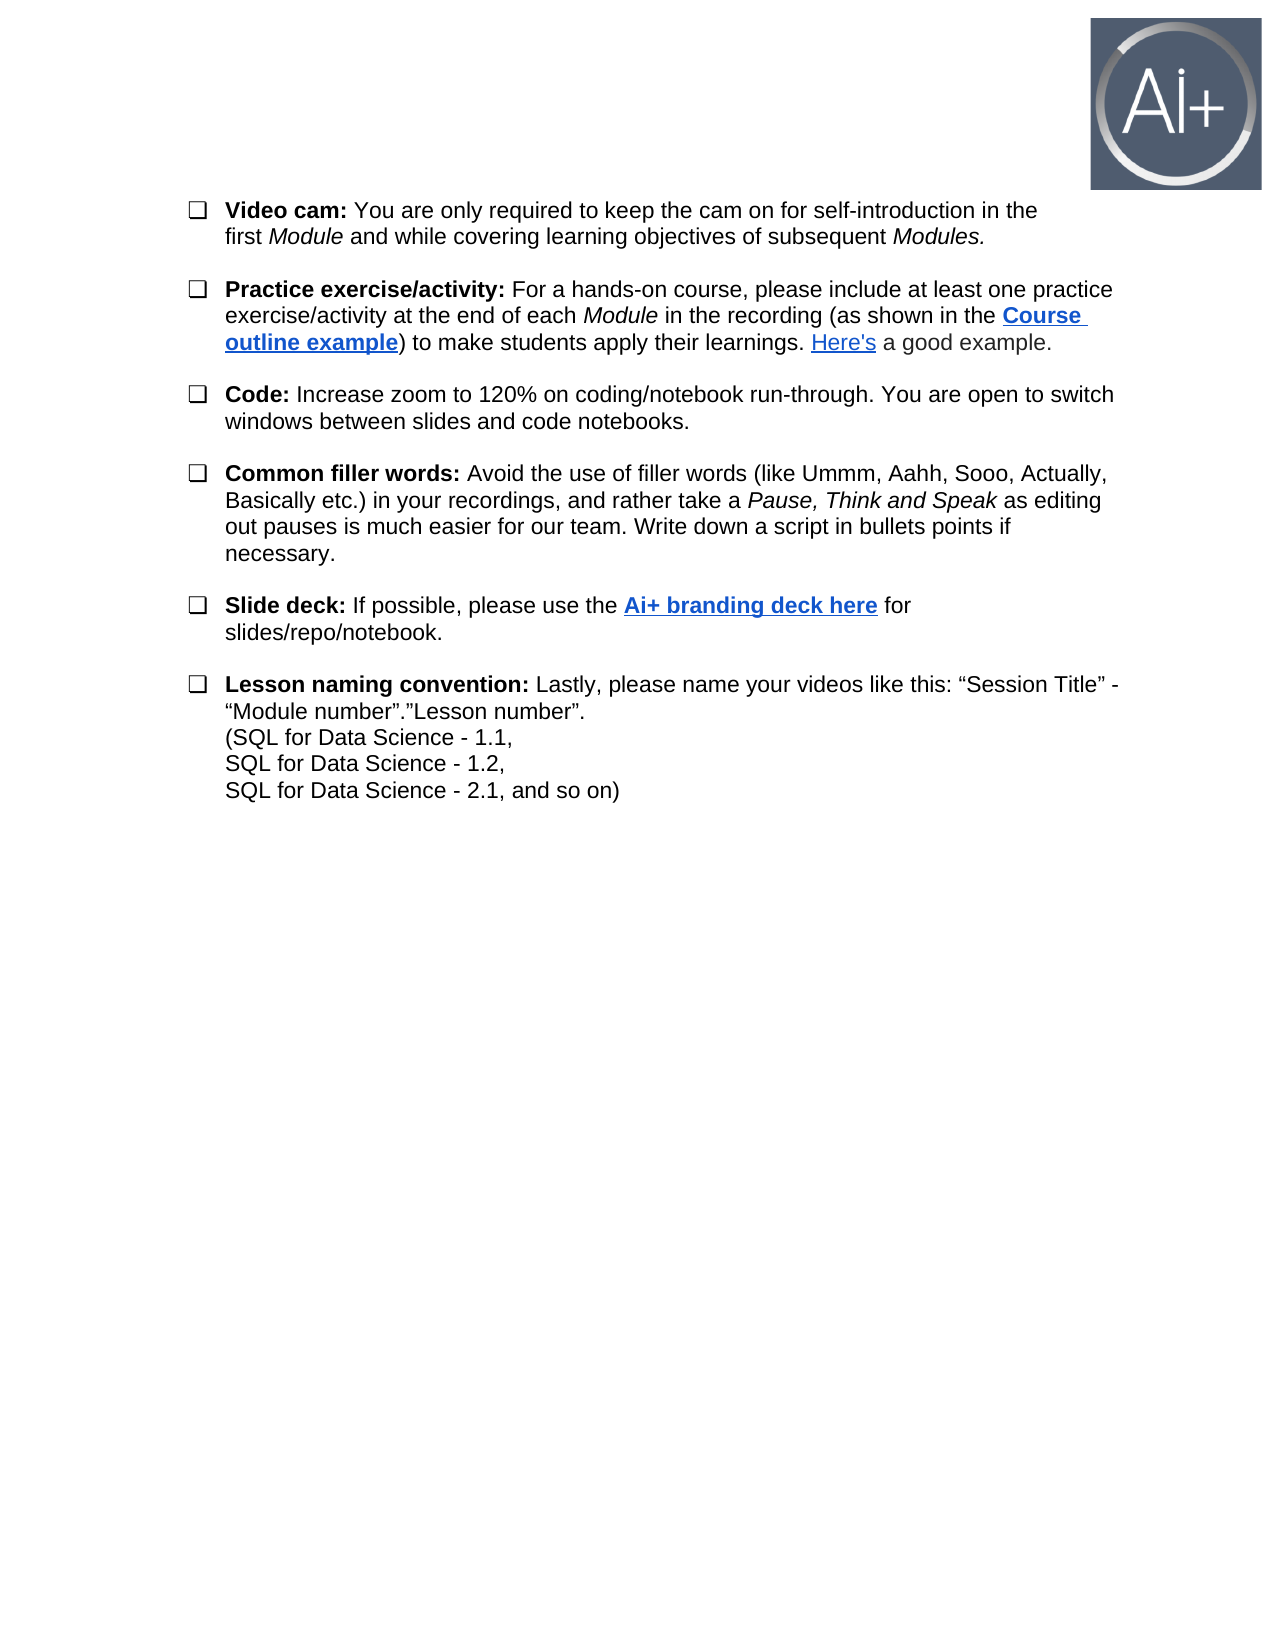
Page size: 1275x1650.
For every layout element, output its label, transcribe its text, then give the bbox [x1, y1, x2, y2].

list Common filler words: Avoid the use of filler words (like Ummm, Aahh, Sooo, Actually, Basically etc.) in your recordings, and rather take a Pause, Think and Speak as editing out pauses is much easier for our team. Write down a script in bullets points if necessary. [187, 460, 1125, 592]
list Lesson naming convention: Lastly, please name your videos like this: “Session Title” - “Module number”.”Lesson number”. (SQL for Data Science - 1.1, SQL for Data Science - 1.2, SQL for Data Science - 2.1, and so on) [187, 671, 1125, 803]
list Video cam: You are only required to keep the cam on for self-introduction in the first Module and while covering learning objectives of subsequent Modules. [187, 197, 1125, 276]
list Code: Increase zoom to 120% on coding/notebook run-through. You are open to switch windows between slides and code notebooks. [187, 381, 1125, 460]
list Practice exercise/activity: For a hands-on course, please include at least one practice exercise/activity at the end of each Module in the recording (as shown in the Course outline example) to make students apply their learnings. Here's a good example. [187, 276, 1125, 381]
list Slide deck: If possible, please use the Ai+ branding deck here for slides/repo/notebook. [187, 592, 1125, 671]
picture [1090, 18, 1262, 190]
